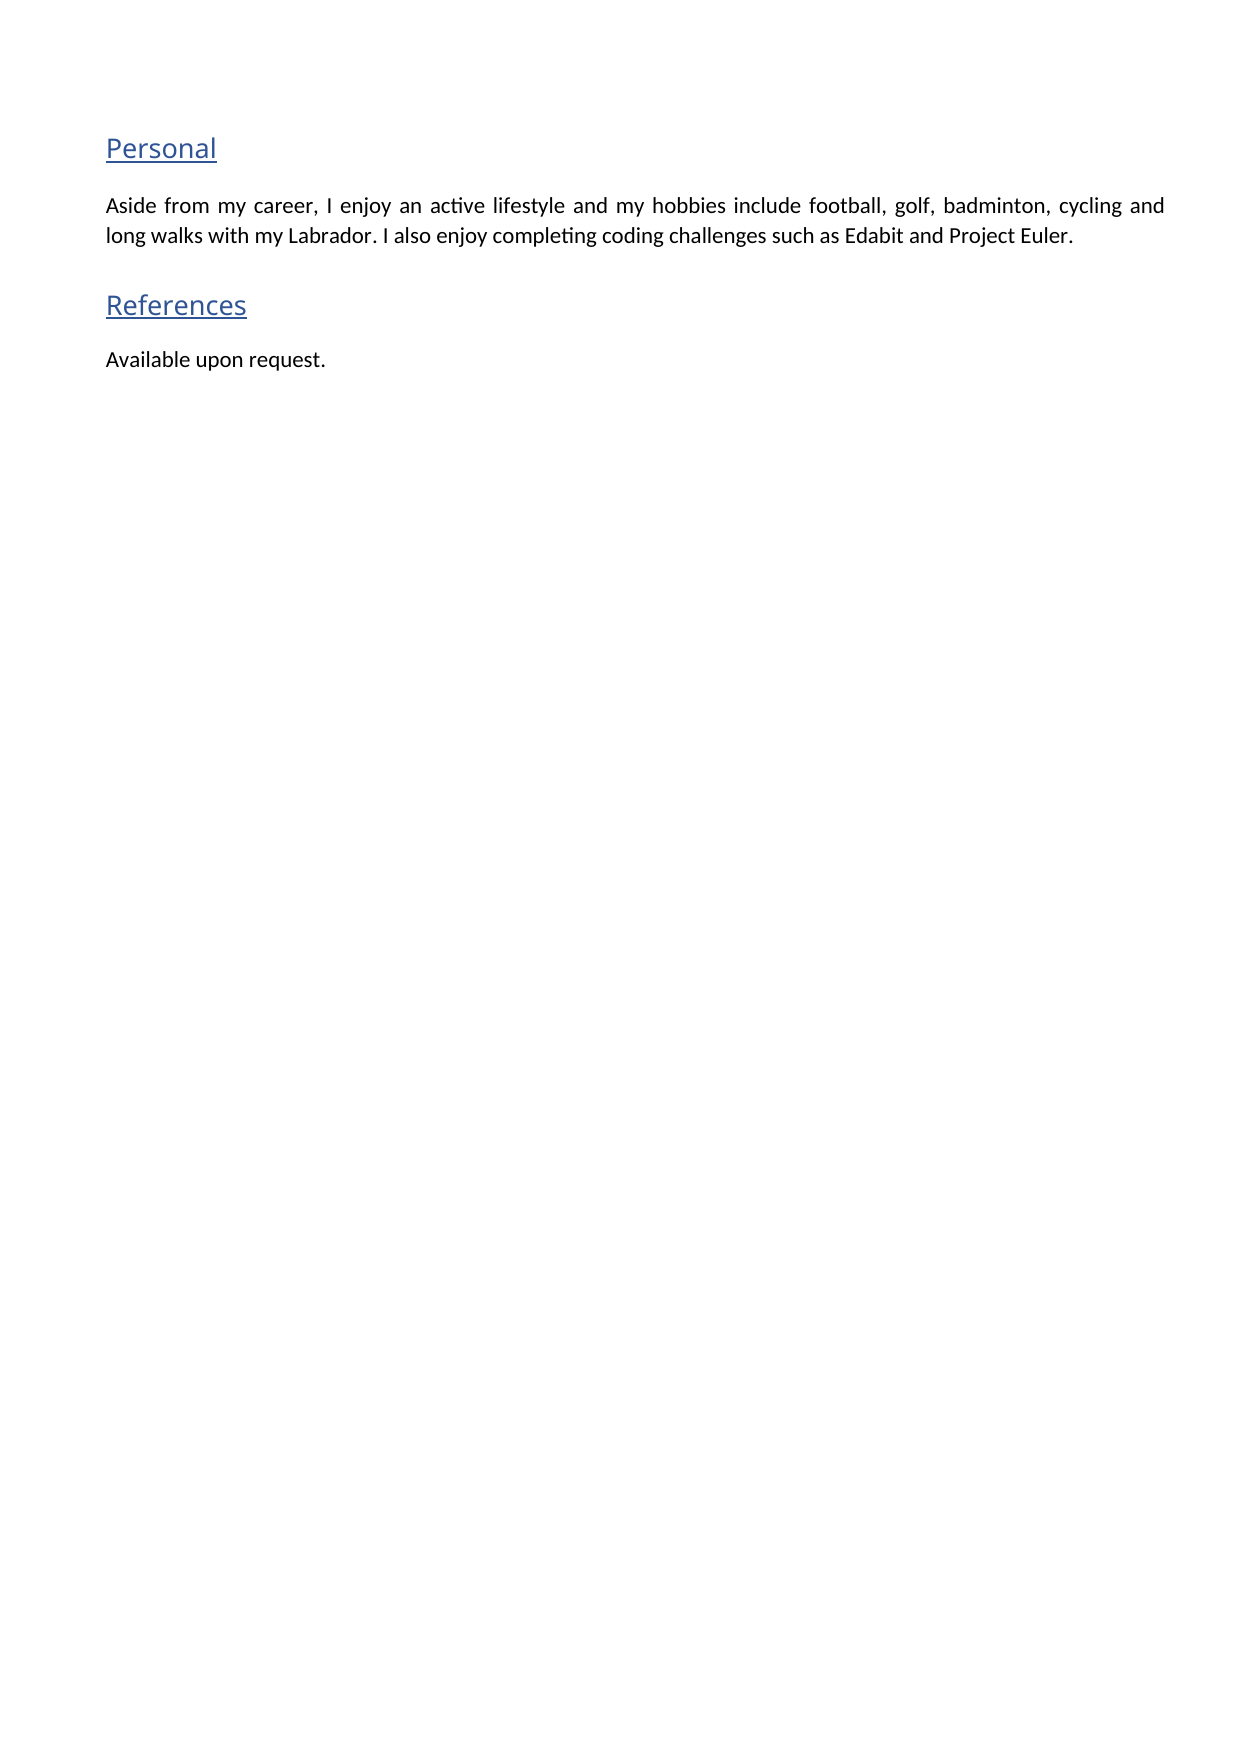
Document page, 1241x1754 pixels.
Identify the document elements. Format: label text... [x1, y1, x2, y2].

subtitle References [106, 286, 1167, 323]
subtitle Personal [106, 130, 1167, 167]
text Available upon request. [106, 345, 1167, 373]
